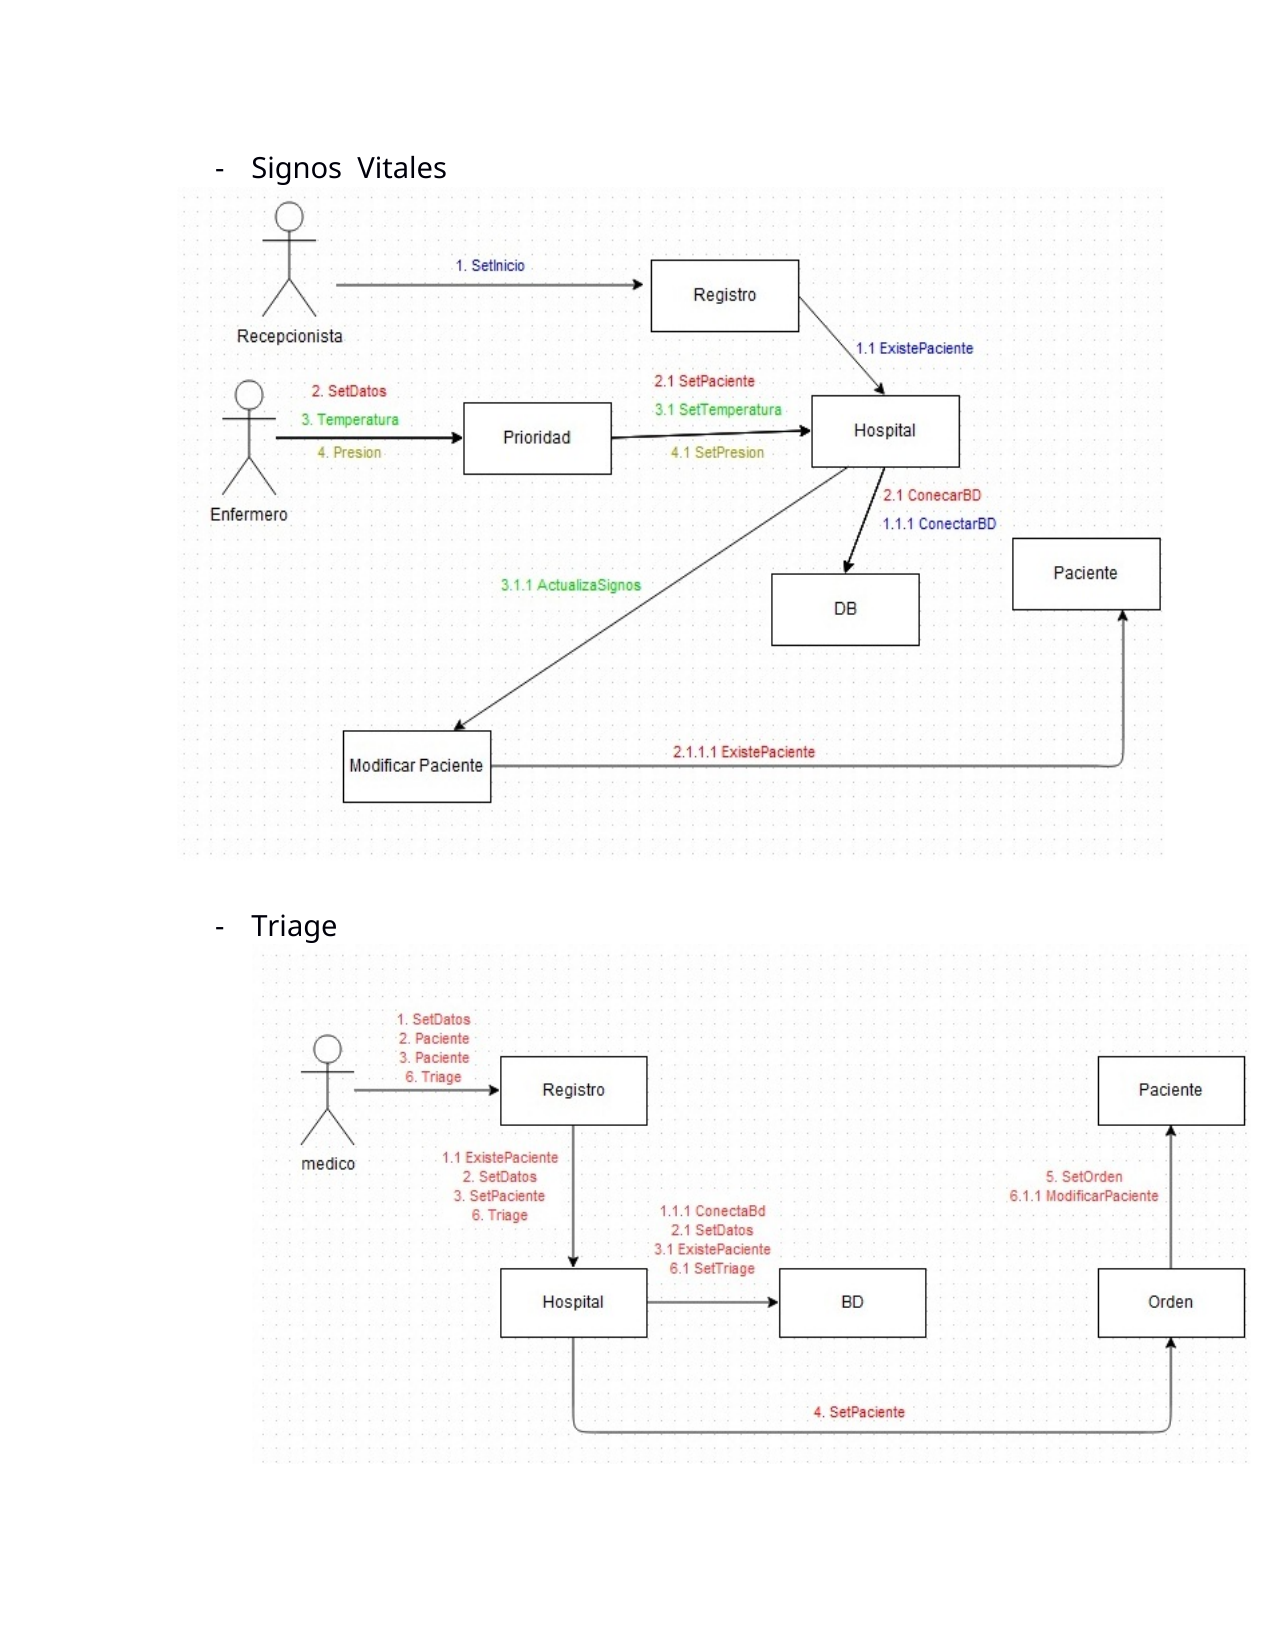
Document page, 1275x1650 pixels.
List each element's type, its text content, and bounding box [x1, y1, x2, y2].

list Triage [215, 905, 1098, 945]
list Signos Vitales [215, 148, 1098, 187]
picture [177, 187, 1165, 866]
picture [252, 944, 1256, 1464]
